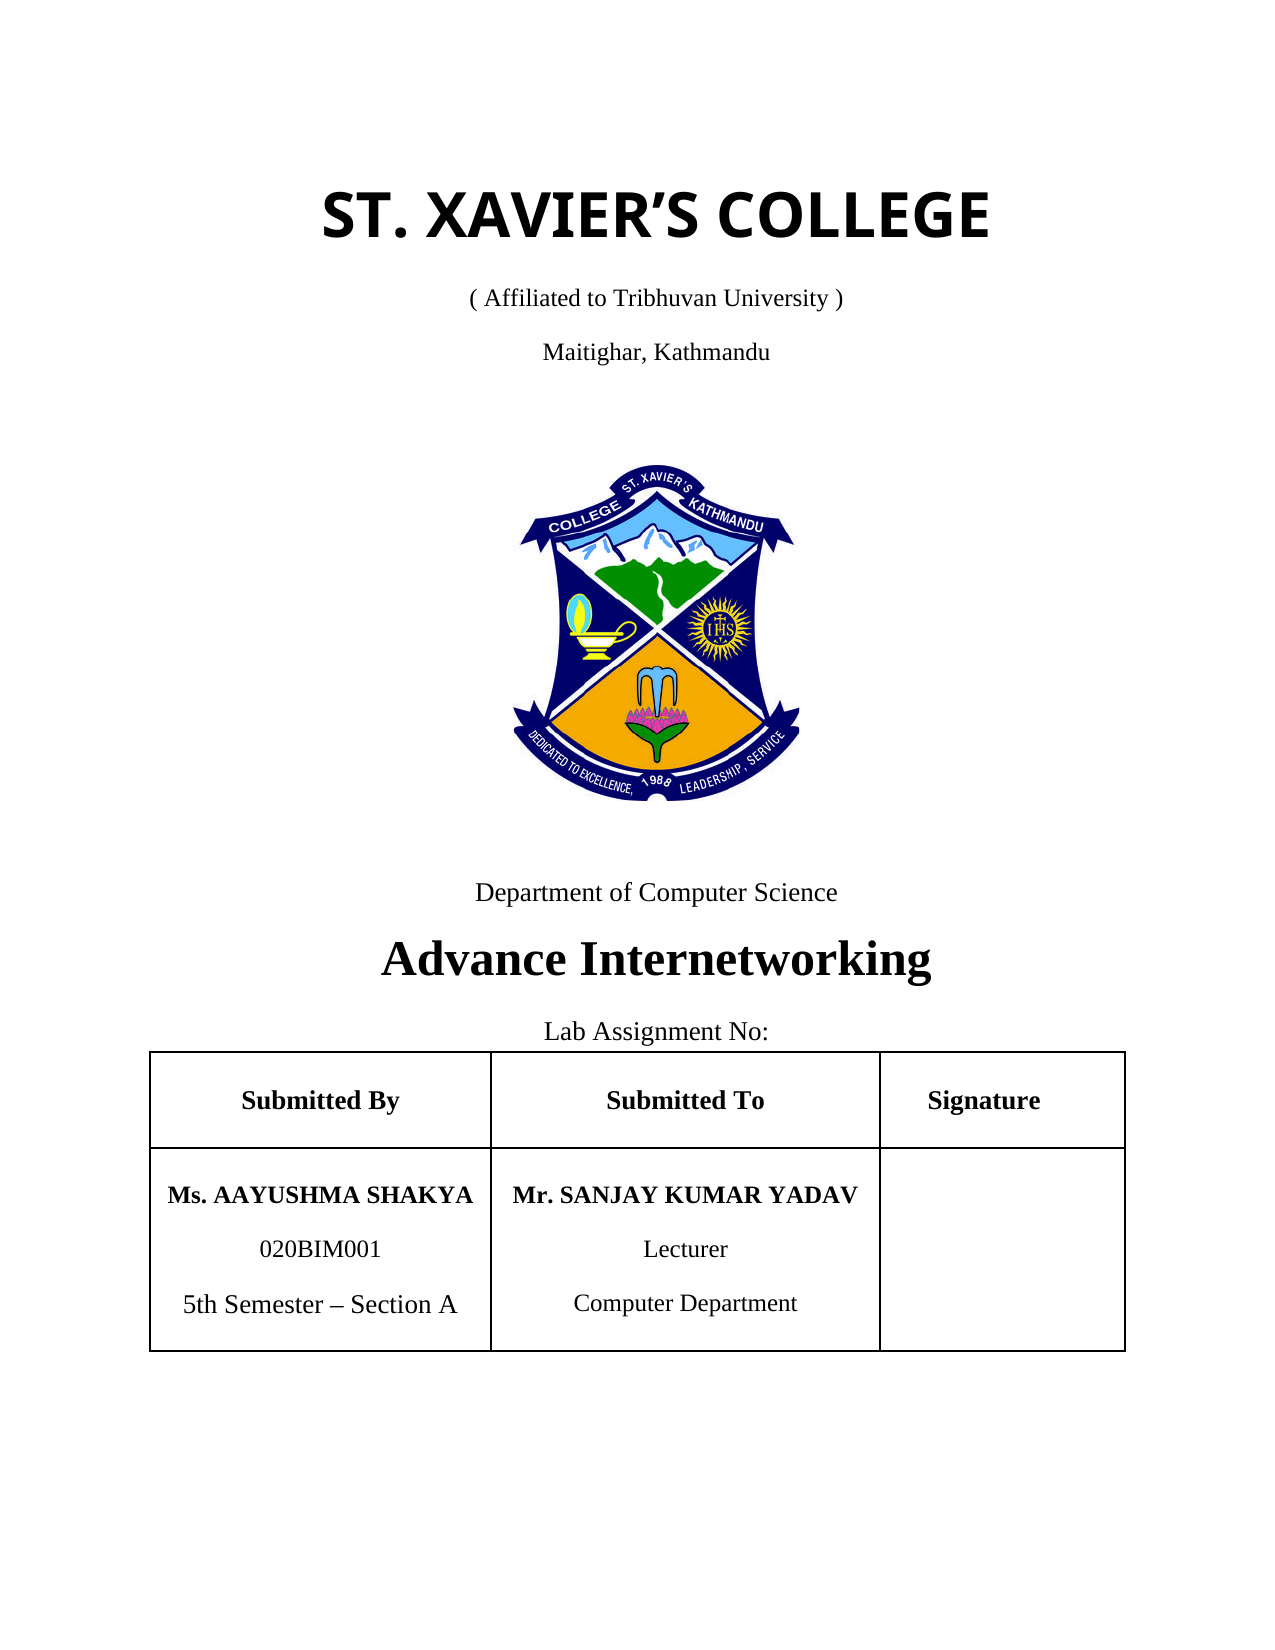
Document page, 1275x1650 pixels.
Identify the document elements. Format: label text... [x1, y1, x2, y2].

subtitle Advance Internetworking [187, 928, 1125, 986]
table_header Submitted By [151, 1053, 490, 1147]
table_cell Mr. SANJAY KUMAR YADAV Lecturer Computer Department [492, 1149, 879, 1350]
text Maitighar, Kathmandu [187, 337, 1125, 366]
picture [513, 465, 800, 801]
table_cell Ms. AAYUSHMA SHAKYA ﻿020BIM001 5th Semester – Section A [151, 1149, 490, 1350]
subtitle Lab Assignment No: [187, 1015, 1125, 1046]
table_header Signature [881, 1053, 1124, 1147]
table_cell [881, 1149, 1124, 1350]
text ( Affiliated to Tribhuvan University ) [187, 283, 1125, 312]
text ST. XAVIER’S COLLEGE [187, 171, 1125, 256]
text Department of Computer Science [187, 876, 1125, 907]
table_header Submitted To [492, 1053, 879, 1147]
